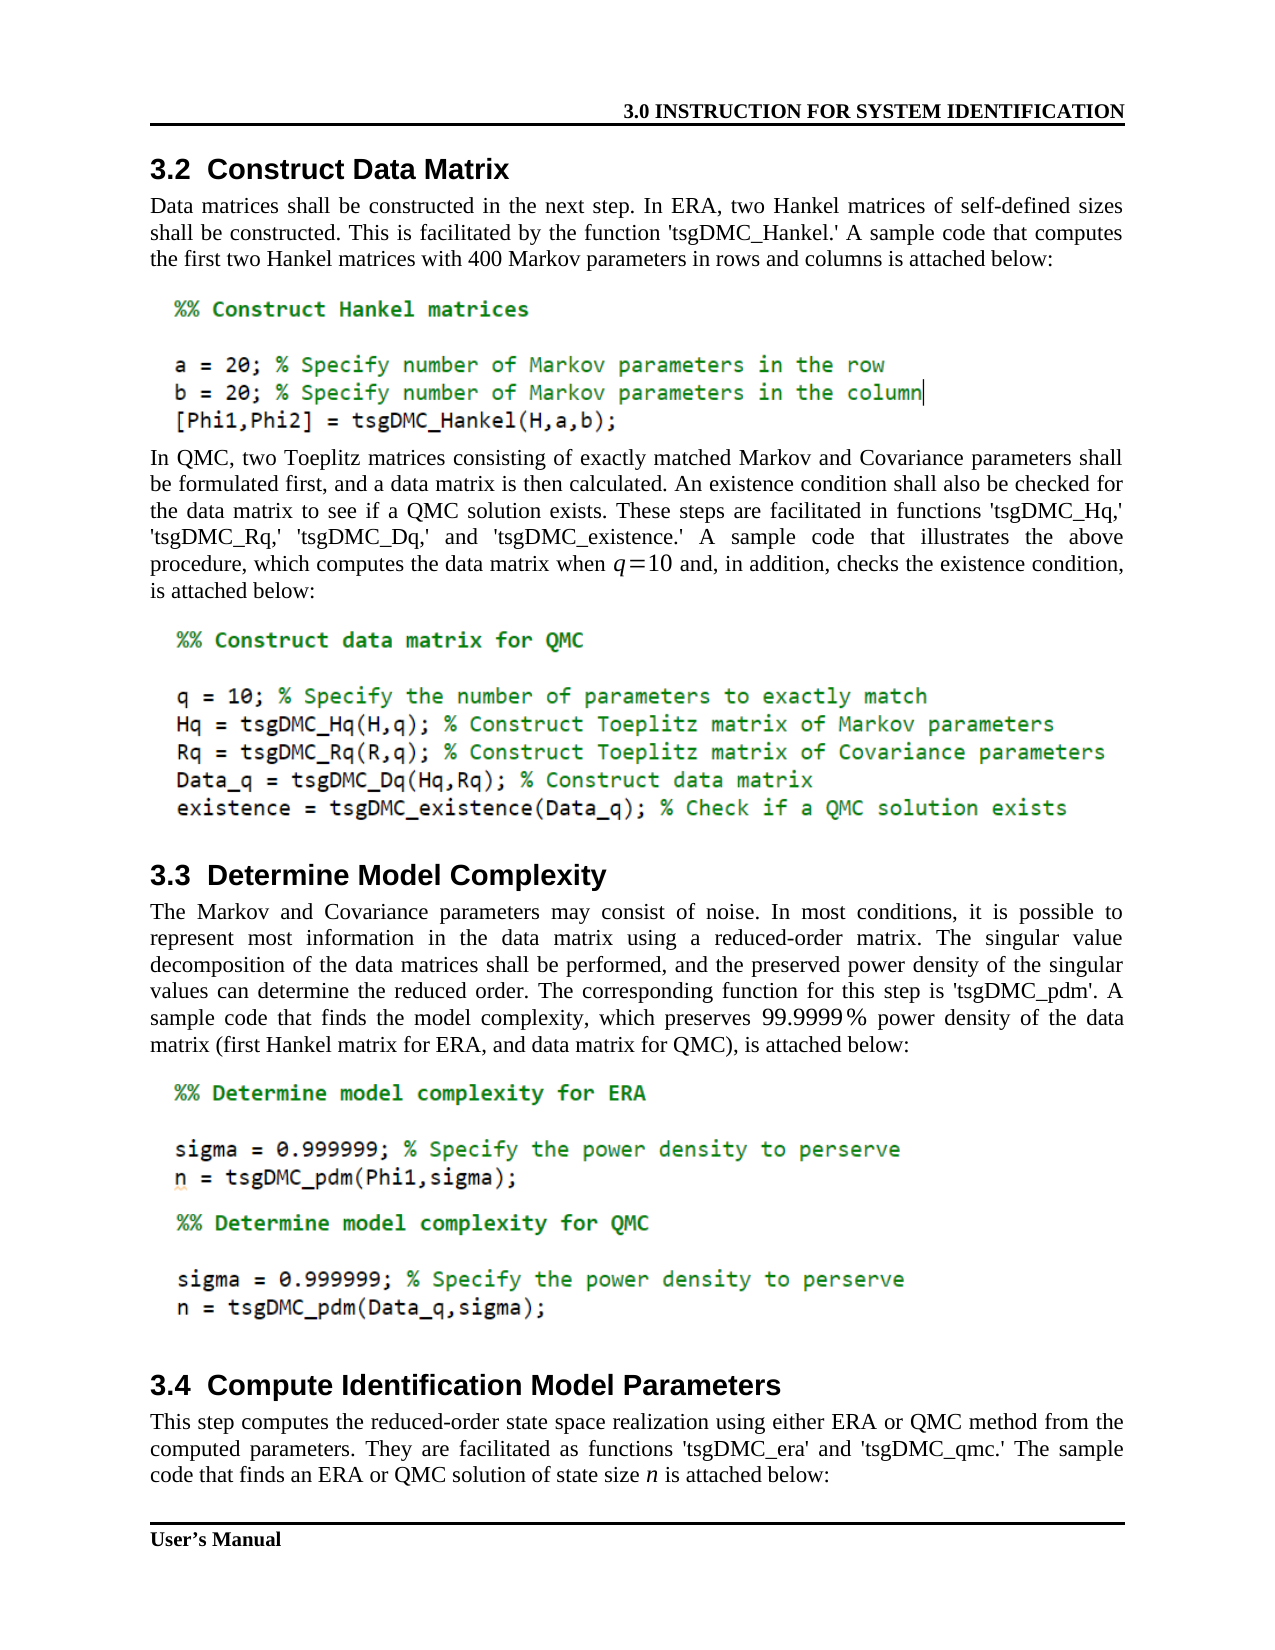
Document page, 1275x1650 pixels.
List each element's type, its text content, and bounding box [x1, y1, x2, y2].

picture [150, 629, 1125, 834]
subtitle Determine Model Complexity [150, 858, 1125, 892]
text The Markov and Covariance parameters may consist of noise. In most conditions, it is possible to represent most information in the data matrix using a reduced-order matrix. The singular value decomposition of the data matrices shall be performed, and the preserved power density of the singular values can determine the reduced order. The corresponding function for this step is 'tsgDMC_pdm'. A sample code that finds the model complexity, which preserves power density of the data matrix (first Hankel matrix for ERA, and data matrix for QMC), is attached below: [150, 898, 1125, 1057]
picture [150, 1083, 1125, 1344]
subtitle Construct Data Matrix [150, 152, 1125, 186]
subtitle Compute Identification Model Parameters [150, 1368, 1125, 1402]
picture [150, 297, 1125, 444]
text In QMC, two Toeplitz matrices consisting of exactly matched Markov and Covariance parameters shall be formulated first, and a data matrix is then calculated. An existence condition shall also be checked for the data matrix to see if a QMC solution exists. These steps are facilitated in functions 'tsgDMC_Hq,' 'tsgDMC_Rq,' 'tsgDMC_Dq,' and 'tsgDMC_existence.' A sample code that illustrates the above procedure, which computes the data matrix when and, in addition, checks the existence condition, is attached below: [150, 444, 1125, 603]
text Data matrices shall be constructed in the next step. In ERA, two Hankel matrices of self-defined sizes shall be constructed. This is facilitated by the function 'tsgDMC_Hankel.' A sample code that computes the first two Hankel matrices with 400 Markov parameters in rows and columns is attached below: [150, 192, 1125, 271]
text This step computes the reduced-order state space realization using either ERA or QMC method from the computed parameters. They are facilitated as functions 'tsgDMC_era' and 'tsgDMC_qmc.' The sample code that finds an ERA or QMC solution of state size is attached below: [150, 1408, 1125, 1488]
